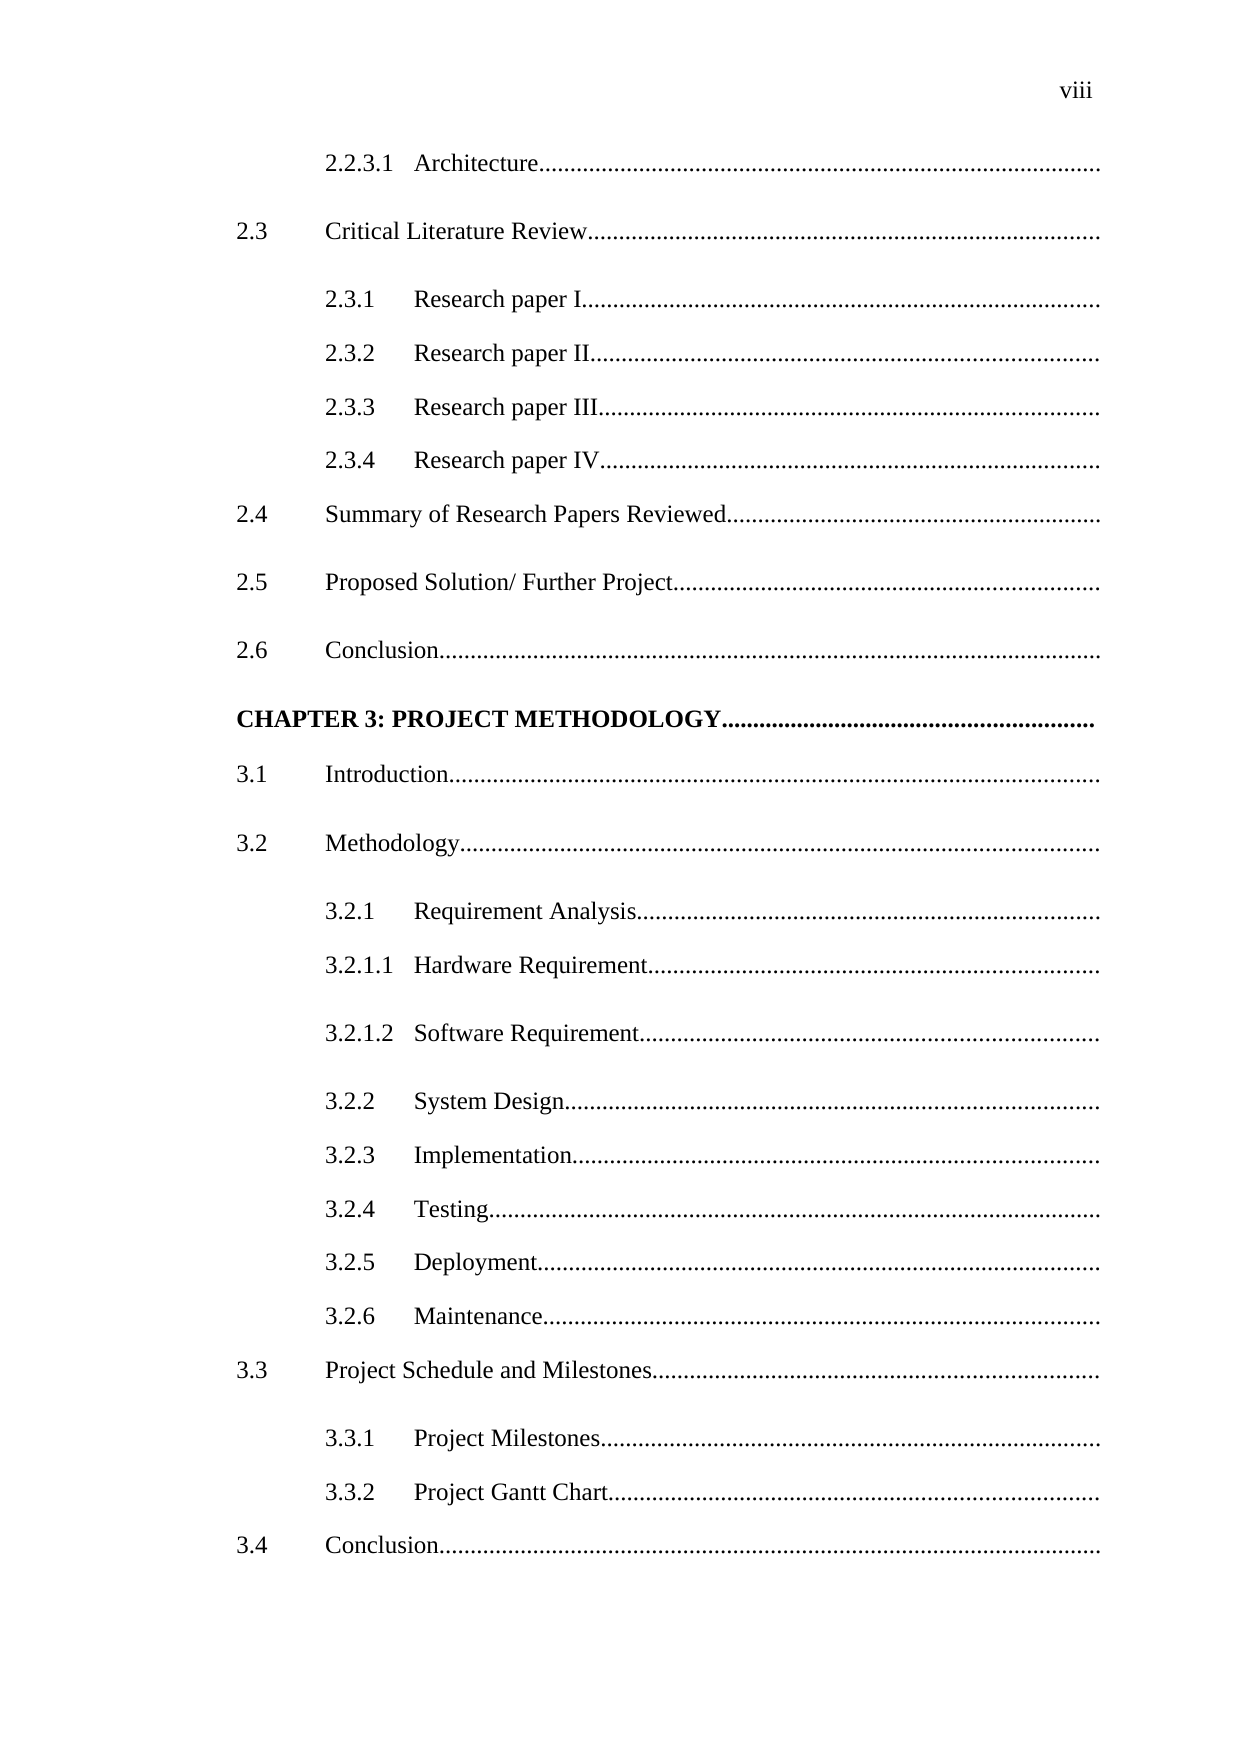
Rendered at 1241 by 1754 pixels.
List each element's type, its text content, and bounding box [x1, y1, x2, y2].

text 3.2.1.1 Hardware Requirement 28 [325, 950, 1092, 978]
text 2.6 Conclusion 26 [236, 636, 1092, 664]
text 2.2.3.1 Architecture 16 [325, 148, 1092, 176]
text 2.3 Critical Literature Review 17 [236, 216, 1092, 245]
text 3.3 Project Schedule and Milestones 33 [236, 1355, 1092, 1384]
text 3.2.5 Deployment 30 [325, 1247, 1092, 1276]
text 2.3.3 Research paper III 20 [325, 392, 1092, 420]
text 3.4 Conclusion 35 [236, 1531, 1092, 1559]
text 3.2 Methodology 27 [236, 828, 1092, 856]
text 3.3.2 Project Gantt Chart 34 [325, 1477, 1092, 1506]
text 2.3.4 Research paper IV 20 [325, 445, 1092, 474]
text 2.3.1 Research paper I 17 [325, 284, 1092, 313]
text 3.2.1 Requirement Analysis 28 [325, 896, 1092, 925]
text 3.2.2 System Design 29 [325, 1086, 1092, 1115]
text 2.4 Summary of Research Papers Reviewed 22 [236, 499, 1092, 528]
text 2.5 Proposed Solution/ Further Project 25 [236, 567, 1092, 596]
text 3.2.1.2 Software Requirement 29 [325, 1018, 1092, 1047]
text 2.3.2 Research paper II 18 [325, 338, 1092, 367]
text 3.1 Introduction 27 [236, 759, 1092, 788]
text 3.3.1 Project Milestones 33 [325, 1423, 1092, 1452]
text Chapter 3: PROJECT METHODOLOGY 27 [236, 704, 1092, 733]
text 3.2.4 Testing 30 [325, 1194, 1092, 1222]
text 3.2.6 Maintenance 32 [325, 1301, 1092, 1330]
text 3.2.3 Implementation 30 [325, 1140, 1092, 1169]
